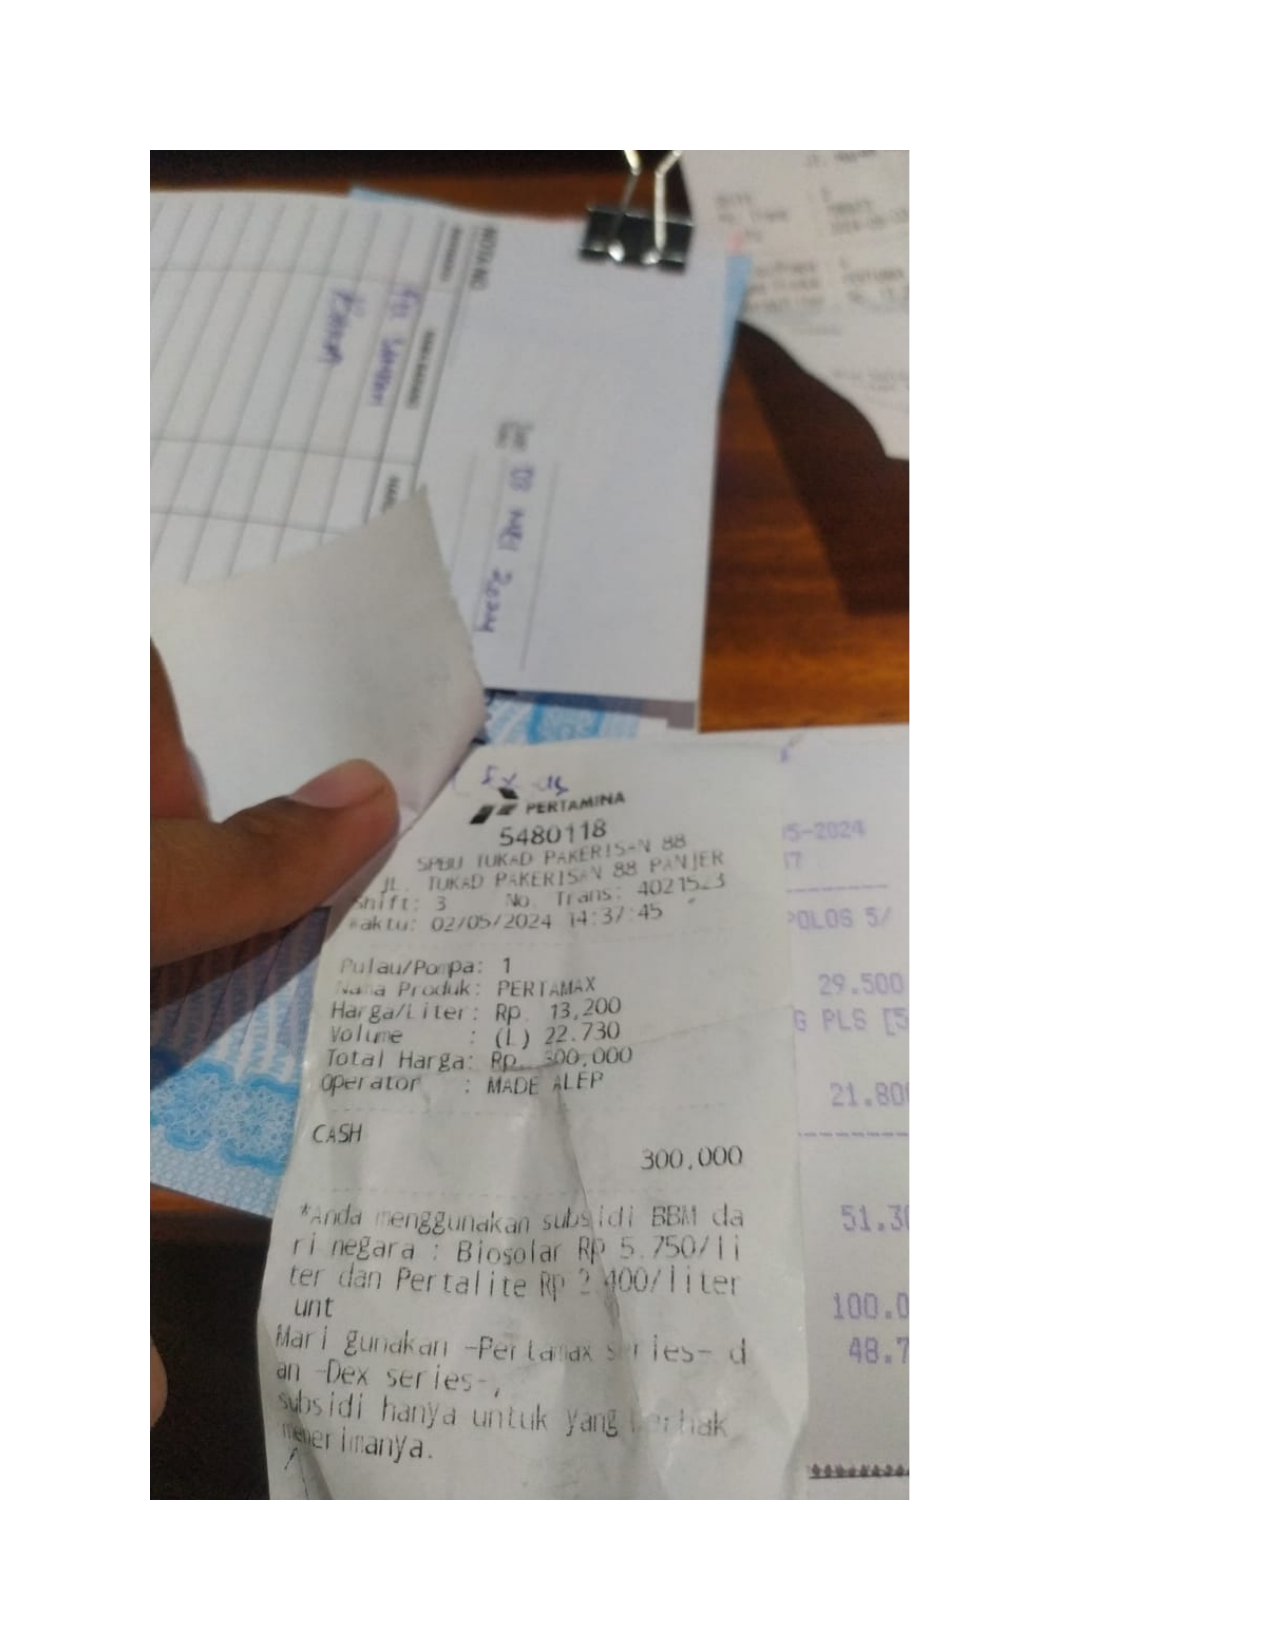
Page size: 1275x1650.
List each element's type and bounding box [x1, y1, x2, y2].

picture [150, 150, 910, 1500]
